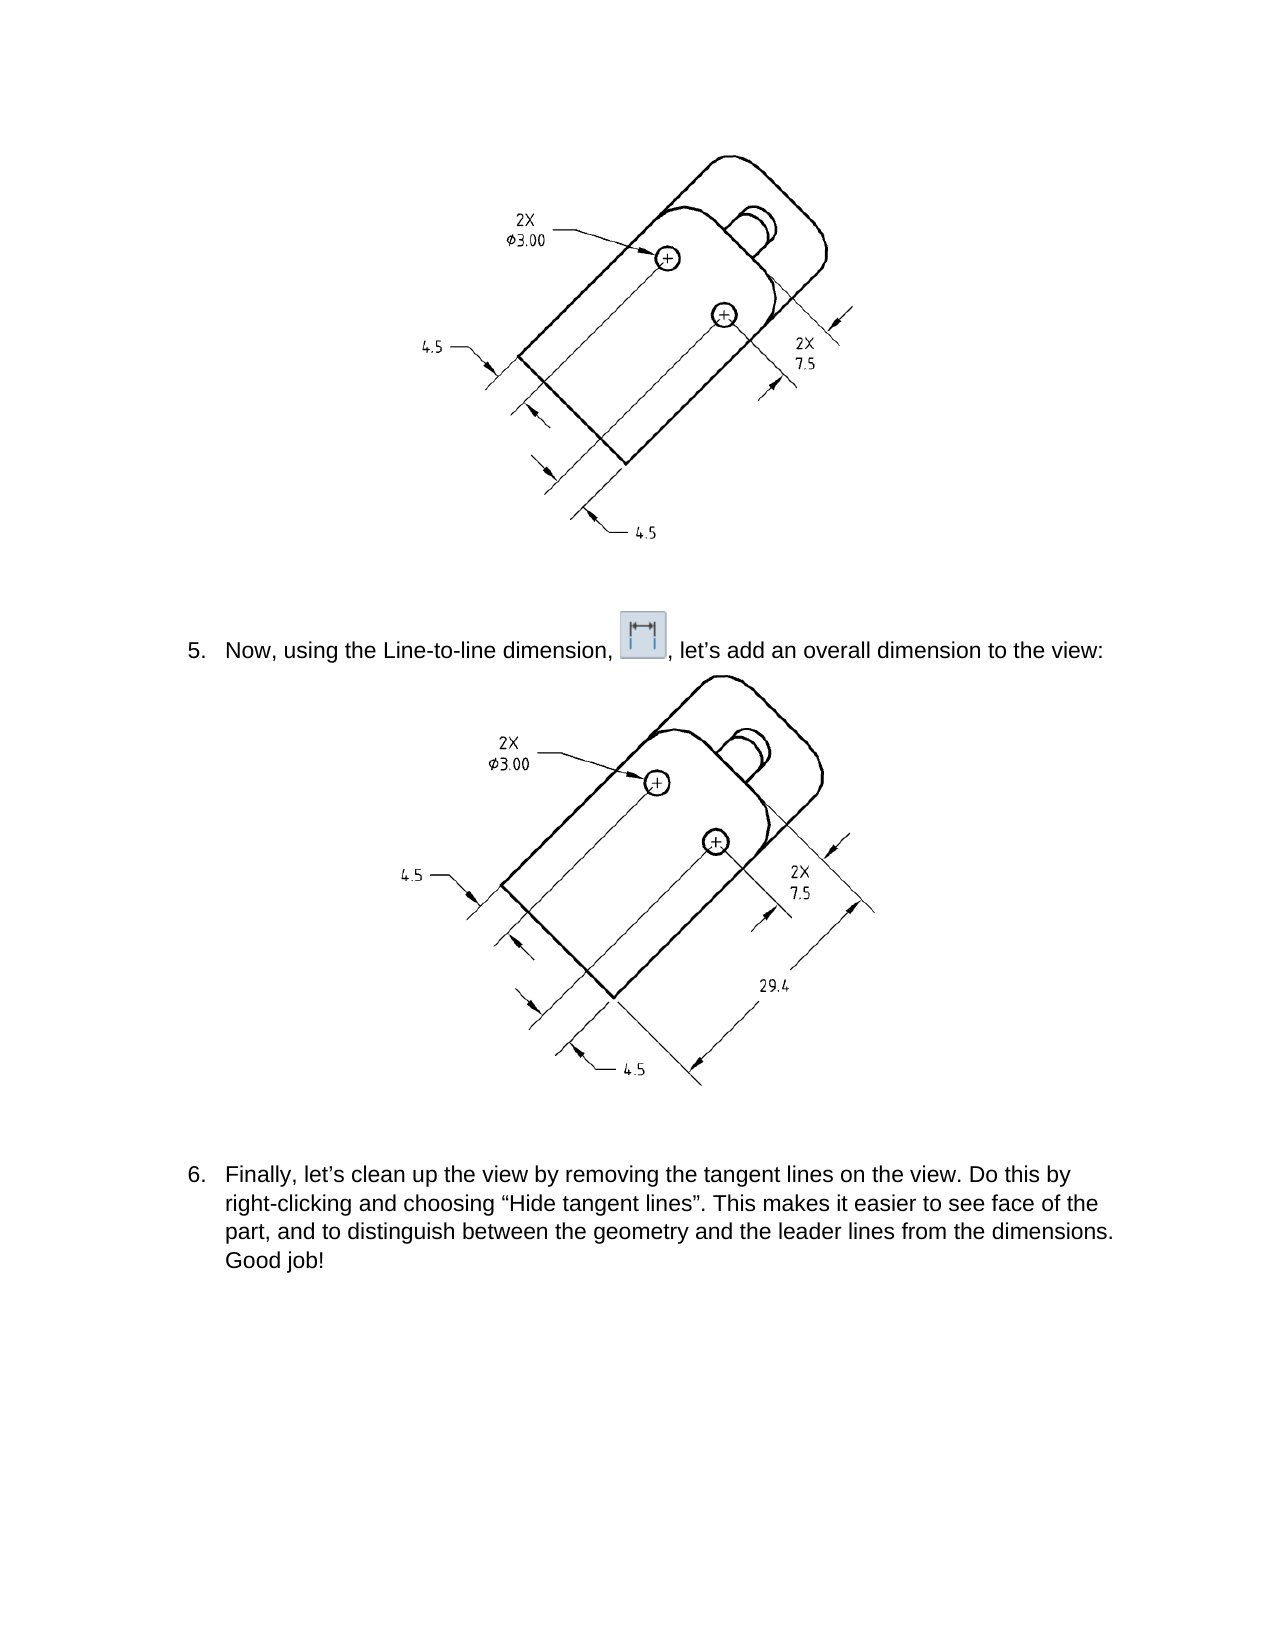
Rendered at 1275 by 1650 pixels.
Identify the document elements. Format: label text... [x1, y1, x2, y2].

list Now, using the Line-to-line dimension, , let’s add an overall dimension to the view: [187, 611, 1125, 663]
picture [396, 665, 879, 1096]
picture [620, 611, 667, 659]
picture [416, 150, 859, 546]
list Finally, let’s clean up the view by removing the tangent lines on the view. Do this by right-clicking and choosing “Hide tangent lines”. This makes it easier to see face of the part, and to distinguish between the geometry and the leader lines from the dimensions. Good job! [187, 1161, 1125, 1273]
